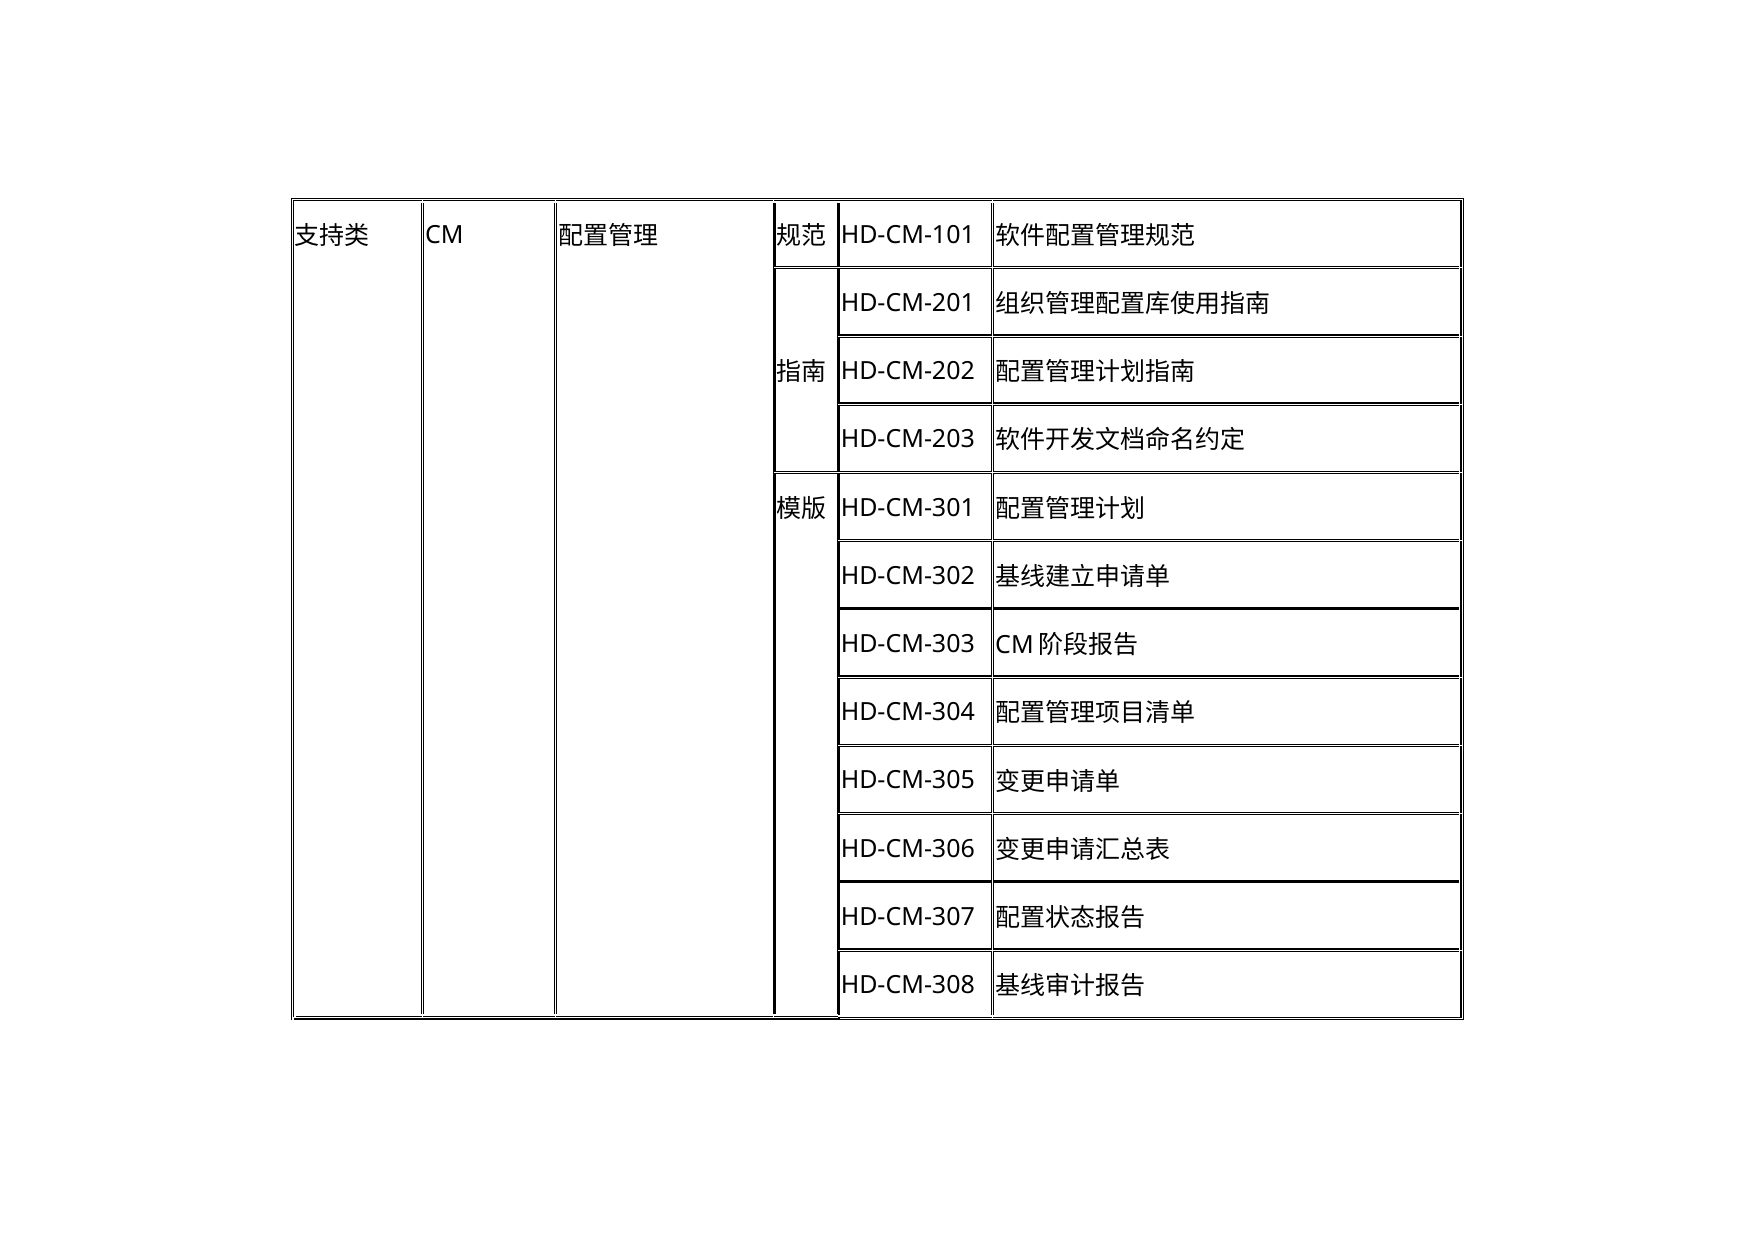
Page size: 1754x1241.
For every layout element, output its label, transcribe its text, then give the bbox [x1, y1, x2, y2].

table_cell 模版 [774, 474, 838, 1016]
table_cell 变更申请汇总表 [993, 812, 1462, 880]
table_cell HD-CM-303 [840, 610, 991, 675]
table_cell 配置管理计划指南 [994, 334, 1461, 402]
table_cell 基线建立申请单 [993, 539, 1462, 607]
table_cell HD-CM-304 [840, 679, 991, 743]
table_cell HD-CM-308 [838, 952, 993, 1016]
table_cell 配置管理 [556, 199, 774, 1016]
table_cell HD-CM-101 [838, 201, 993, 266]
table_cell CM [423, 201, 556, 1016]
table_cell CM阶段报告 [994, 607, 1460, 675]
table_cell 规范 [774, 201, 838, 266]
table_cell 基线审计报告 [993, 948, 1461, 1016]
table_cell HD-CM-302 [840, 542, 991, 607]
table_cell 配置管理项目清单 [994, 675, 1461, 743]
table_cell HD-CM-201 [840, 269, 991, 334]
table_cell HD-CM-306 [840, 815, 991, 880]
table_cell 配置管理计划 [993, 471, 1462, 539]
table_cell HD-CM-307 [840, 883, 991, 948]
table_cell 变更申请单 [994, 744, 1461, 812]
table_cell HD-CM-305 [840, 747, 991, 812]
table_cell 软件开发文档命名约定 [994, 402, 1461, 471]
table_cell 配置状态报告 [994, 880, 1460, 948]
table_cell 组织管理配置库使用指南 [993, 266, 1462, 334]
table_cell HD-CM-203 [840, 406, 991, 471]
table_cell 支持类 [294, 201, 422, 1016]
table_cell HD-CM-301 [840, 474, 991, 539]
table_cell 软件配置管理规范 [993, 201, 1460, 266]
table_cell 指南 [776, 269, 837, 471]
table_cell HD-CM-202 [840, 338, 991, 402]
